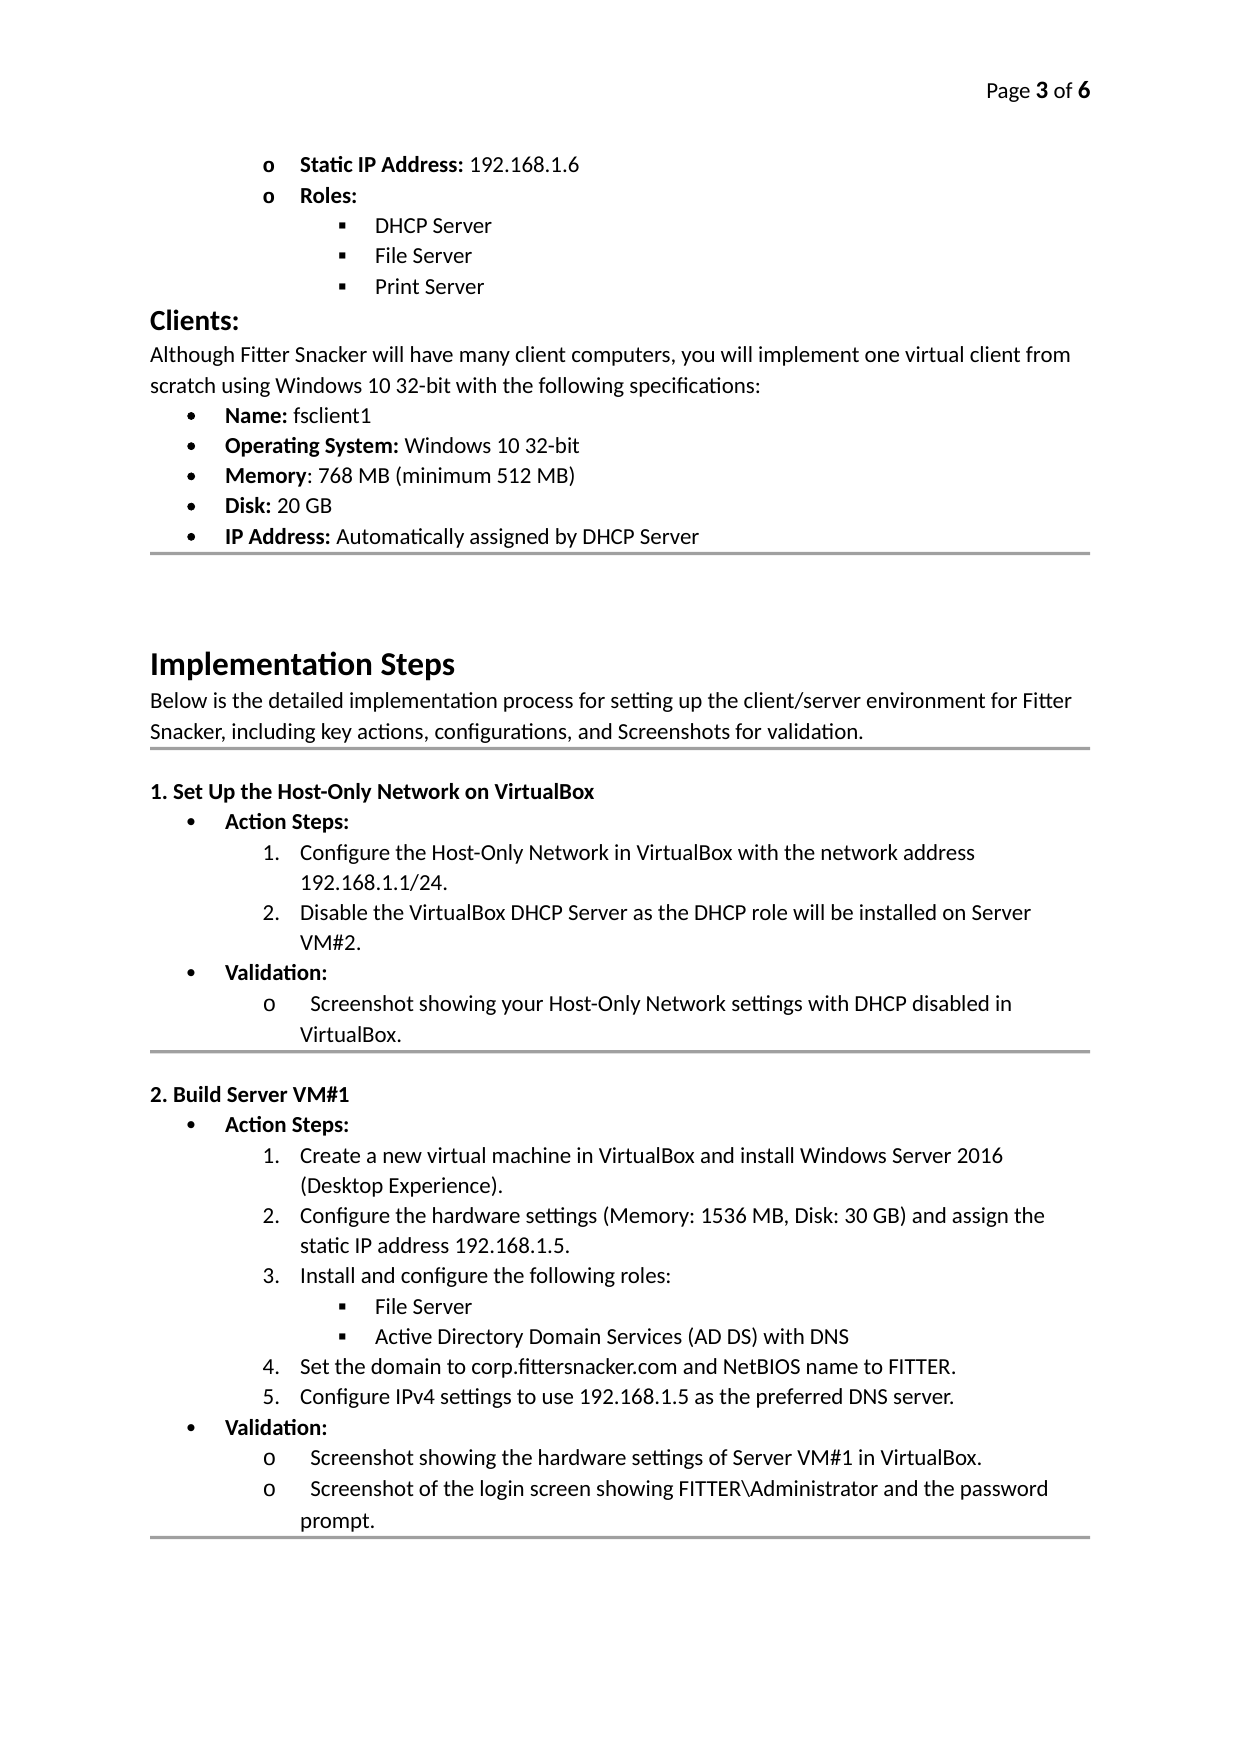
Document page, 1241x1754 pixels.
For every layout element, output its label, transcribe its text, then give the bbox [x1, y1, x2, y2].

list Configure the hardware settings (Memory: 1536 MB, Disk: 30 GB) and assign the static IP address 192.168.1.5. [262, 1201, 1090, 1259]
list Screenshot showing the hardware settings of Server VM#1 in VirtualBox. [262, 1443, 1090, 1472]
list Memory: 768 MB (minimum 512 MB) [187, 461, 1090, 489]
list DHCP Server [337, 211, 1090, 239]
list Action Steps: [187, 807, 1090, 835]
list Static IP Address: 192.168.1.6 [262, 150, 1090, 178]
list IP Address: Automatically assigned by DHCP Server [187, 522, 1090, 550]
text Implementation Steps [150, 643, 1090, 683]
list File Server [337, 1292, 1090, 1320]
text 1. Set Up the Host-Only Network on VirtualBox [150, 777, 1090, 805]
list Configure IPv4 settings to use 192.168.1.5 as the preferred DNS server. [262, 1382, 1090, 1411]
list Screenshot of the login screen showing FITTER\Administrator and the password prompt. [262, 1474, 1090, 1534]
list Validation: [187, 958, 1090, 986]
list Set the domain to corp.fittersnacker.com and NetBIOS name to FITTER. [262, 1352, 1090, 1380]
list Disable the VirtualBox DHCP Server as the DHCP role will be installed on Server VM#2. [262, 898, 1090, 956]
text Below is the detailed implementation process for setting up the client/server environment for Fitter Snacker, including key actions, configurations, and Screenshots for validation. [150, 687, 1090, 745]
list Validation: [187, 1413, 1090, 1441]
list Name: fsclient1 [187, 401, 1090, 429]
list Configure the Host-Only Network in VirtualBox with the network address 192.168.1.1/24. [262, 838, 1090, 896]
text Clients: [150, 302, 1090, 338]
list File Server [337, 242, 1090, 270]
text Although Fitter Snacker will have many client computers, you will implement one virtual client from scratch using Windows 10 32-bit with the following specifications: [150, 341, 1090, 399]
list Active Directory Domain Services (AD DS) with DNS [337, 1322, 1090, 1350]
text 2. Build Server VM#1 [150, 1080, 1090, 1108]
list Print Server [337, 272, 1090, 300]
list Roles: [262, 181, 1090, 209]
list Operating System: Windows 10 32-bit [187, 431, 1090, 459]
list Action Steps: [187, 1111, 1090, 1139]
list Create a new virtual machine in VirtualBox and install Windows Server 2016 (Desktop Experience). [262, 1141, 1090, 1199]
list Install and configure the following roles: [262, 1262, 1090, 1290]
list Disk: 20 GB [187, 492, 1090, 519]
list Screenshot showing your Host-Only Network settings with DHCP disabled in VirtualBox. [262, 989, 1090, 1048]
